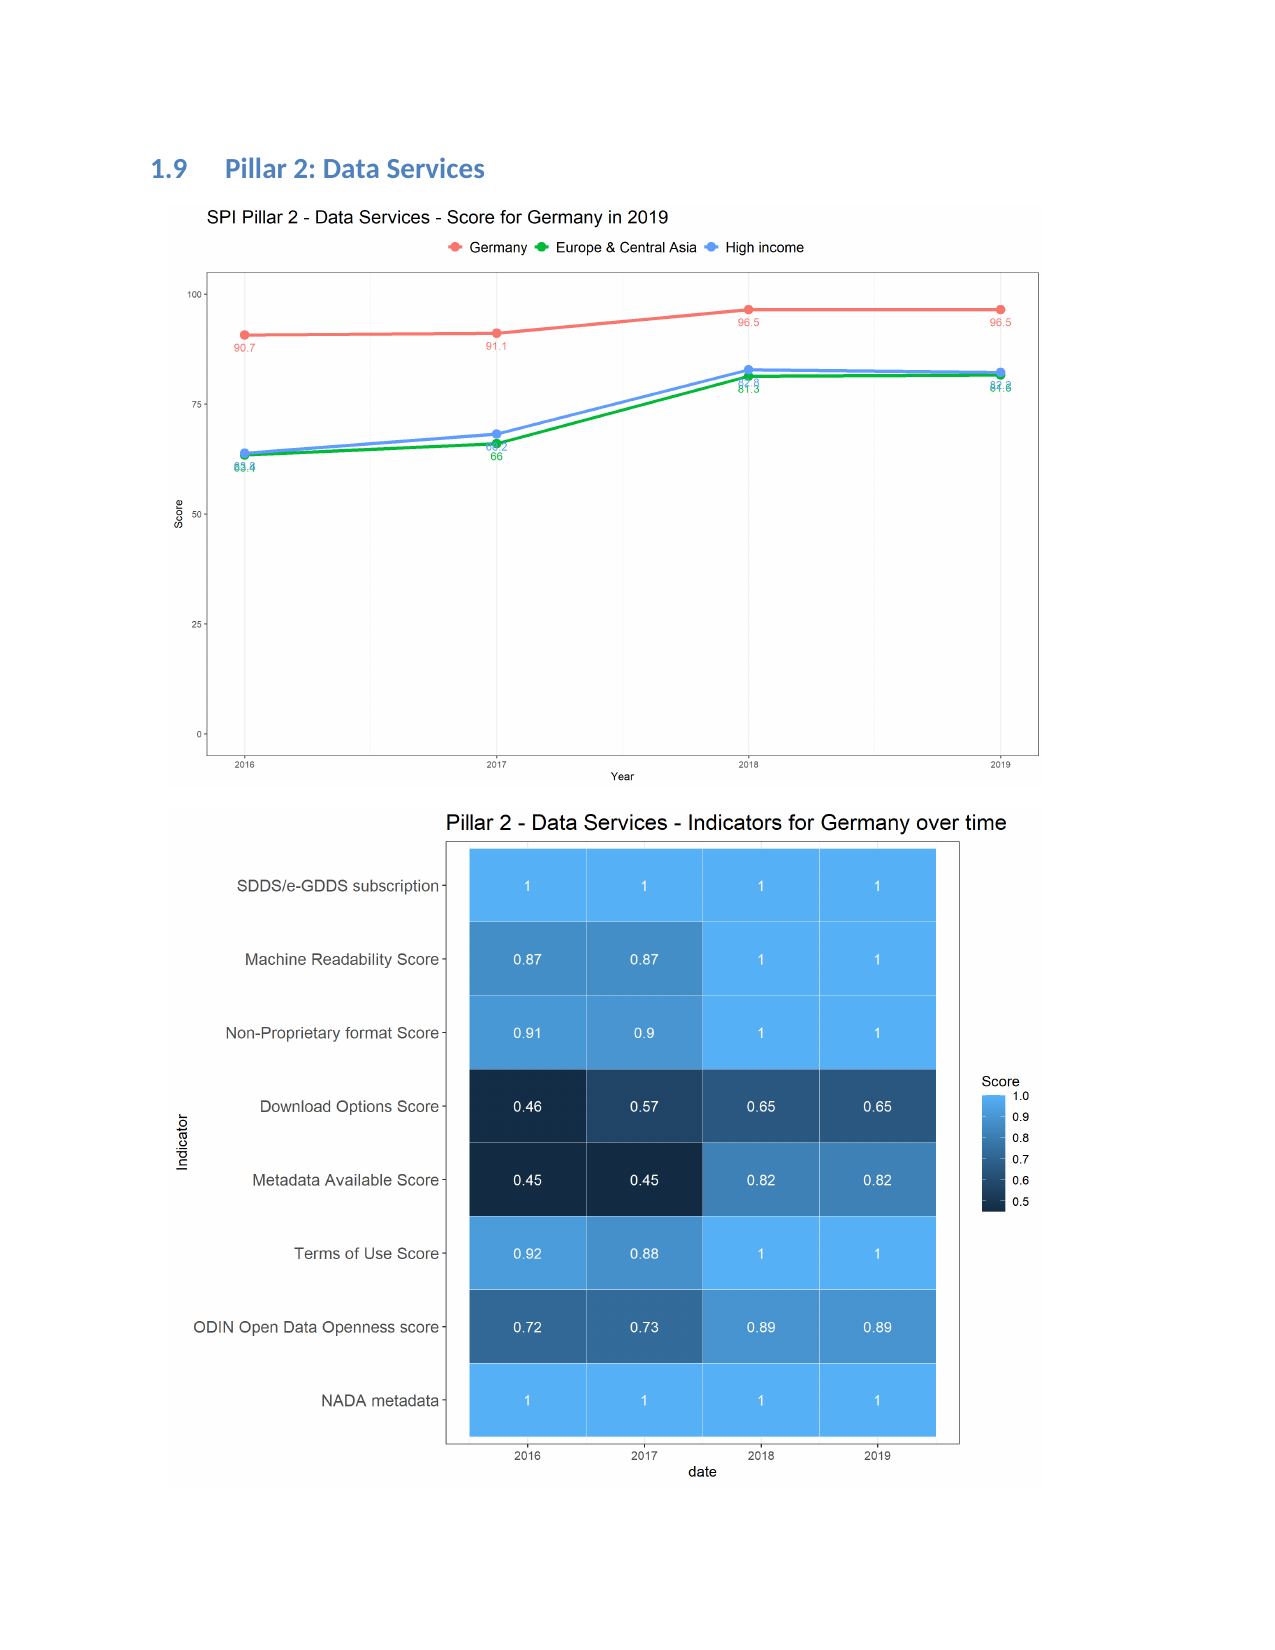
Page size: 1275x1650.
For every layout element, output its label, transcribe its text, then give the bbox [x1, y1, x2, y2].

subtitle 1.9 Pillar 2: Data Services [150, 150, 1125, 186]
picture [168, 204, 1044, 788]
picture [168, 806, 1044, 1487]
